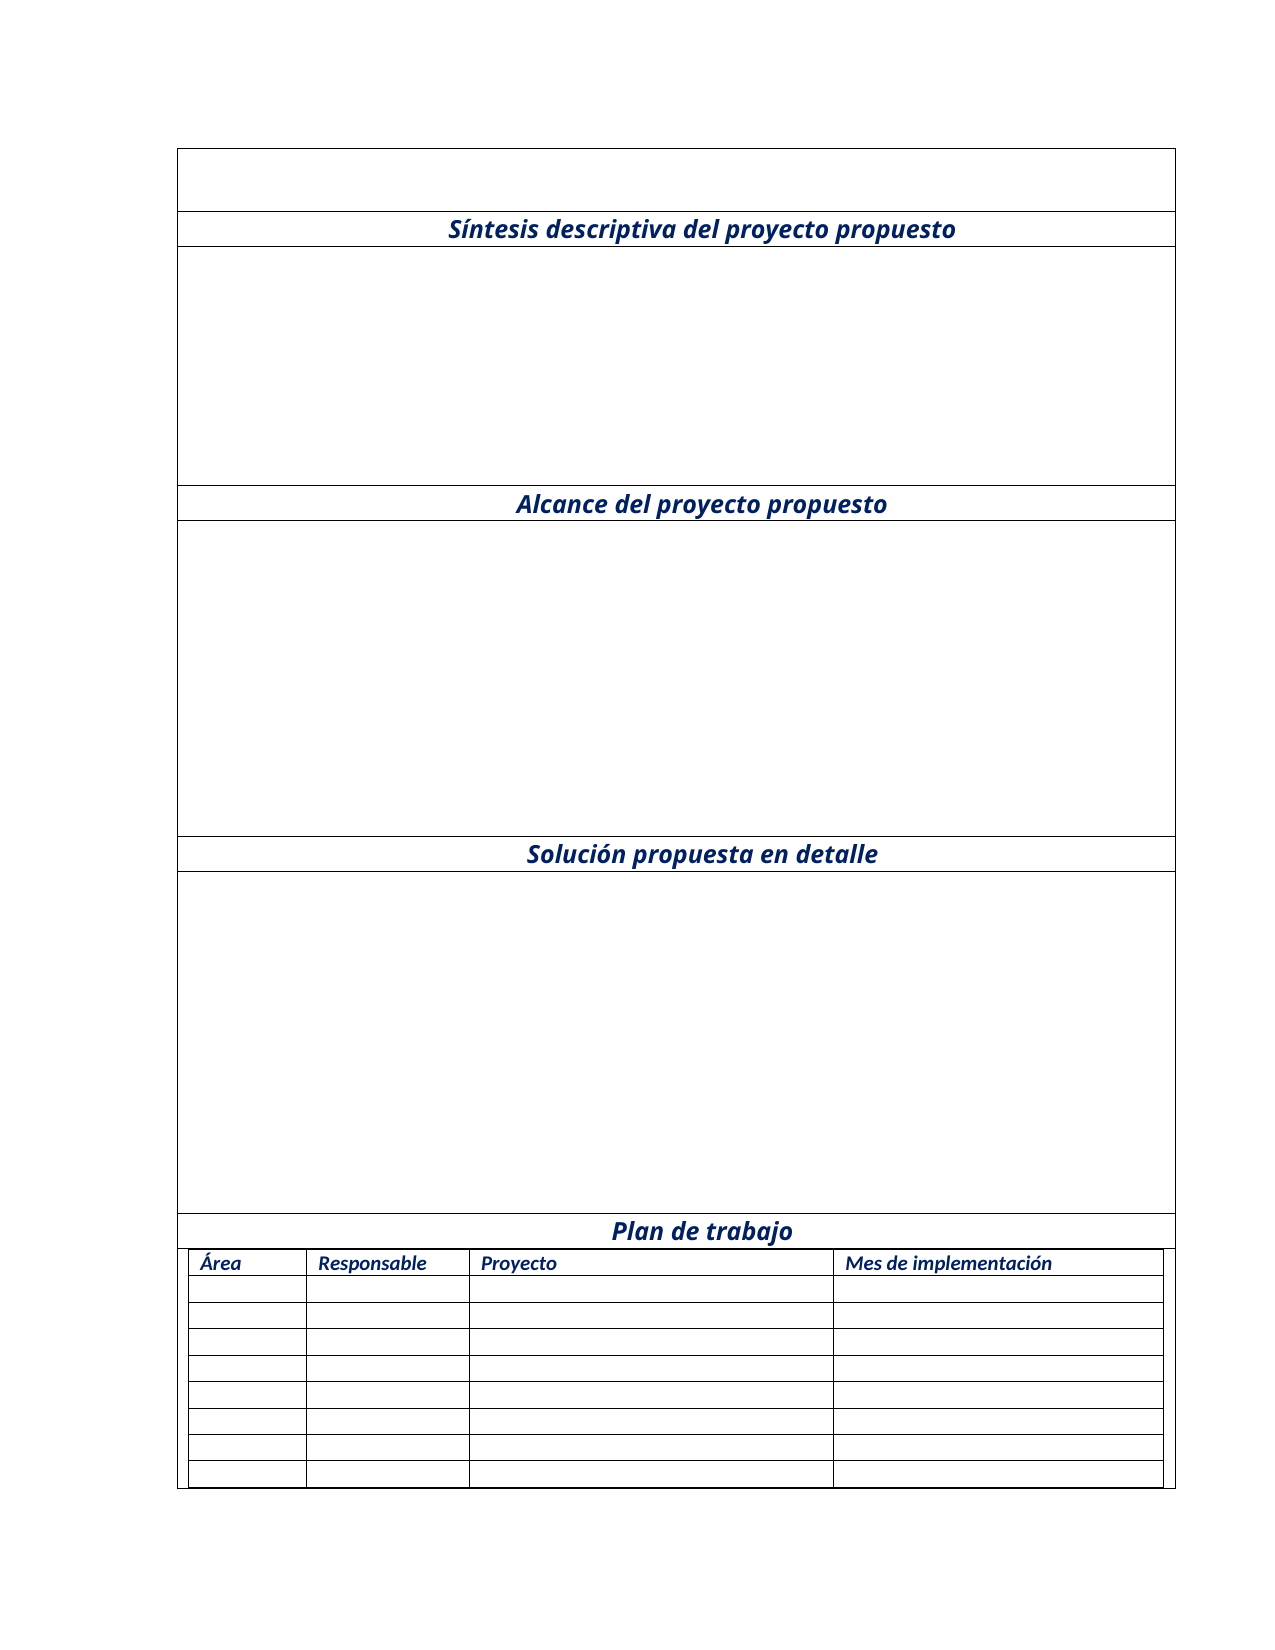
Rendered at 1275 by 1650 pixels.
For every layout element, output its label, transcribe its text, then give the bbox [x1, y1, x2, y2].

table_cell [189, 1435, 306, 1460]
table_cell [307, 1303, 469, 1328]
table_cell [307, 1409, 469, 1434]
table_cell [470, 1356, 833, 1381]
table_cell [189, 1303, 306, 1328]
table_cell [470, 1435, 833, 1460]
table_cell [470, 1461, 833, 1487]
table_cell [834, 1382, 1163, 1408]
table_cell [307, 1276, 469, 1302]
table_cell [178, 149, 1175, 211]
table_cell [307, 1461, 469, 1487]
table_cell [307, 1382, 469, 1408]
table_cell [189, 1329, 306, 1355]
table_cell [834, 1303, 1163, 1328]
table_cell [307, 1329, 469, 1355]
table_cell [834, 1276, 1163, 1302]
table_cell [470, 1250, 833, 1275]
table_cell [307, 1250, 469, 1275]
table_cell Alcance del proyecto propuesto [178, 486, 1175, 520]
table_cell [178, 521, 1175, 836]
table_cell [189, 1461, 306, 1487]
table_cell [470, 1303, 833, 1328]
table_cell [178, 872, 1175, 1212]
table_cell [834, 1409, 1163, 1434]
table_cell [470, 1276, 833, 1302]
table_cell [189, 1276, 306, 1302]
table_cell Plan de trabajo [178, 1214, 1175, 1248]
table_cell Solución propuesta en detalle [178, 837, 1175, 871]
table_cell [189, 1382, 306, 1408]
table_cell [189, 1356, 306, 1381]
table_cell [470, 1329, 833, 1355]
table_cell [189, 1409, 306, 1434]
table_cell Síntesis descriptiva del proyecto propuesto [178, 212, 1175, 246]
table_cell [470, 1382, 833, 1408]
table_cell [307, 1356, 469, 1381]
table_cell [834, 1329, 1163, 1355]
table_cell [834, 1461, 1163, 1487]
table_cell [834, 1250, 1163, 1275]
table_cell [178, 247, 1175, 485]
table_cell [178, 1249, 188, 1488]
table_cell [1164, 1249, 1175, 1488]
table_cell [307, 1435, 469, 1460]
table_cell [189, 1250, 306, 1275]
table_cell [470, 1409, 833, 1434]
table_cell [834, 1356, 1163, 1381]
table_cell [834, 1435, 1163, 1460]
